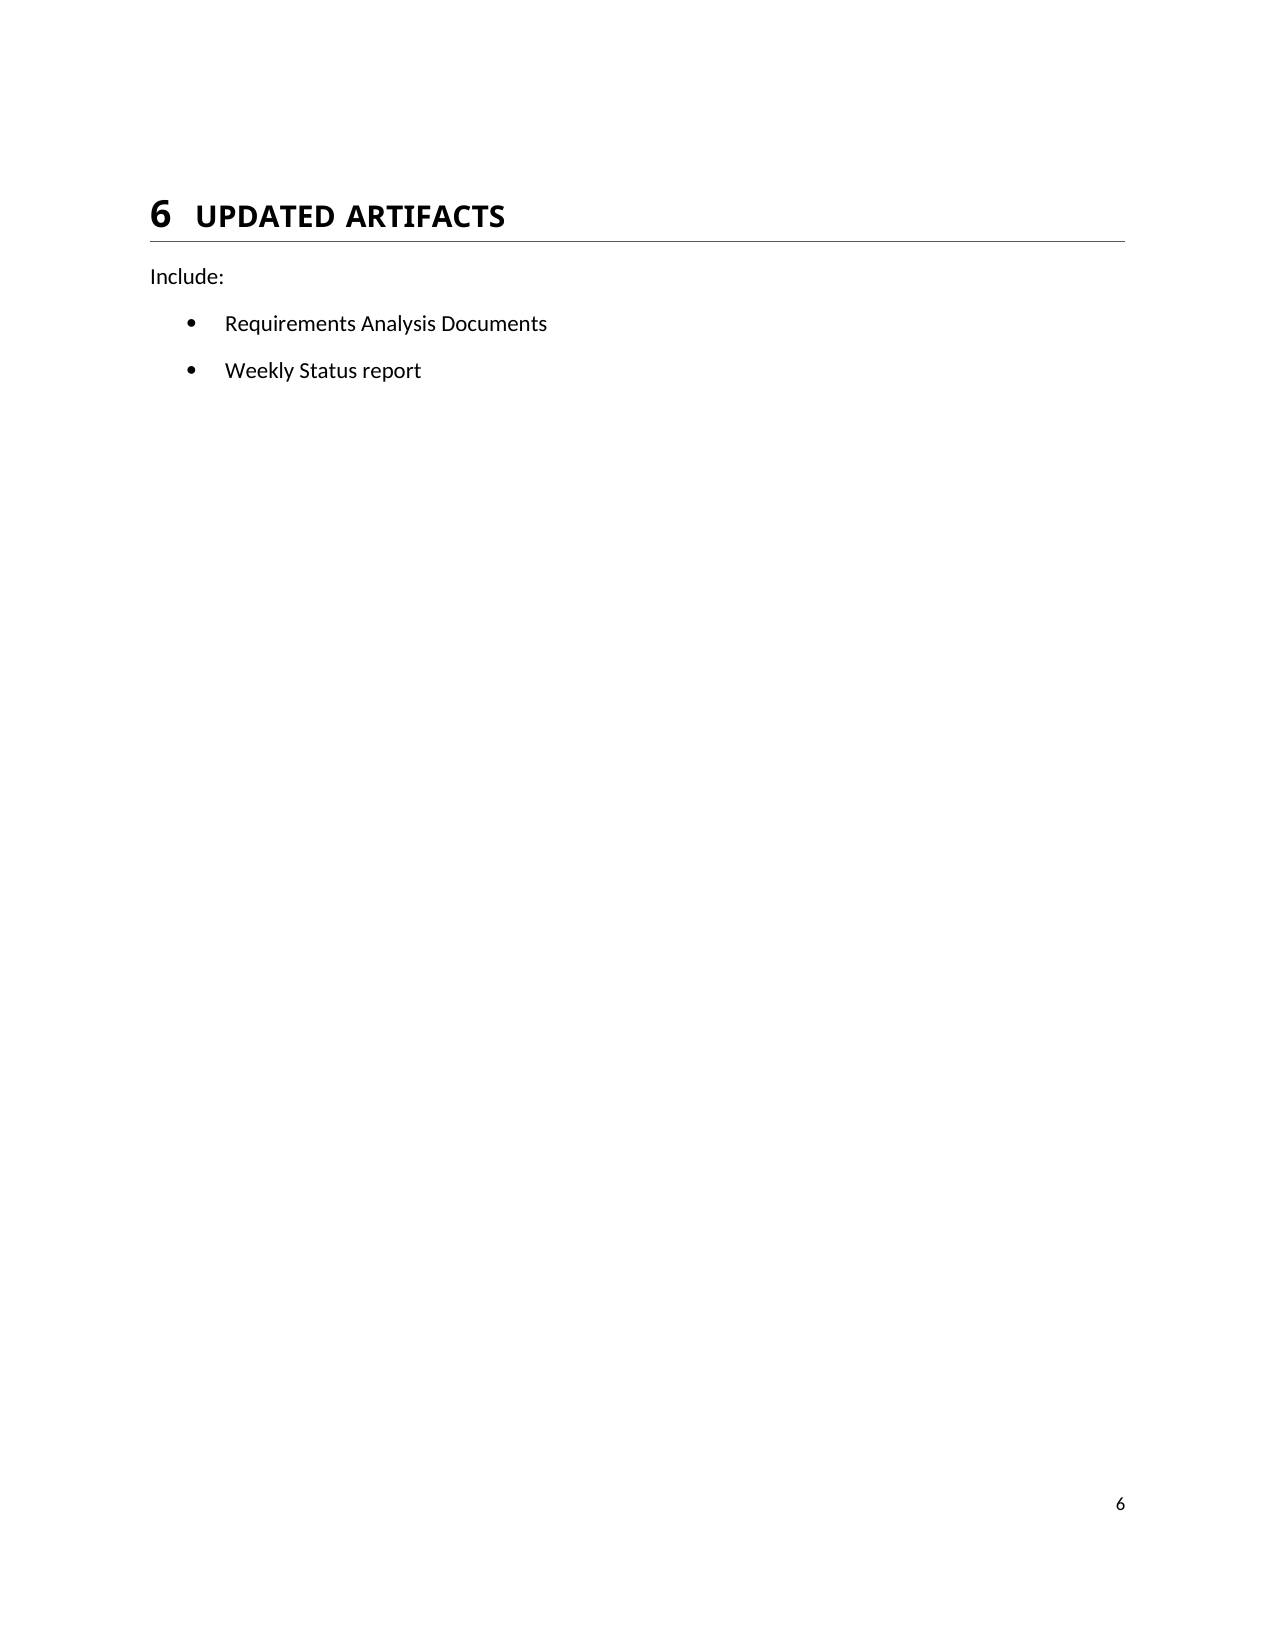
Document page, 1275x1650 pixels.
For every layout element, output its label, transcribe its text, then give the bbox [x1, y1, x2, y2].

subtitle updated artifacts [150, 187, 1125, 241]
list Requirements Analysis Documents [187, 309, 1125, 337]
text Include: [150, 262, 1125, 290]
list Weekly Status report [187, 356, 1125, 384]
